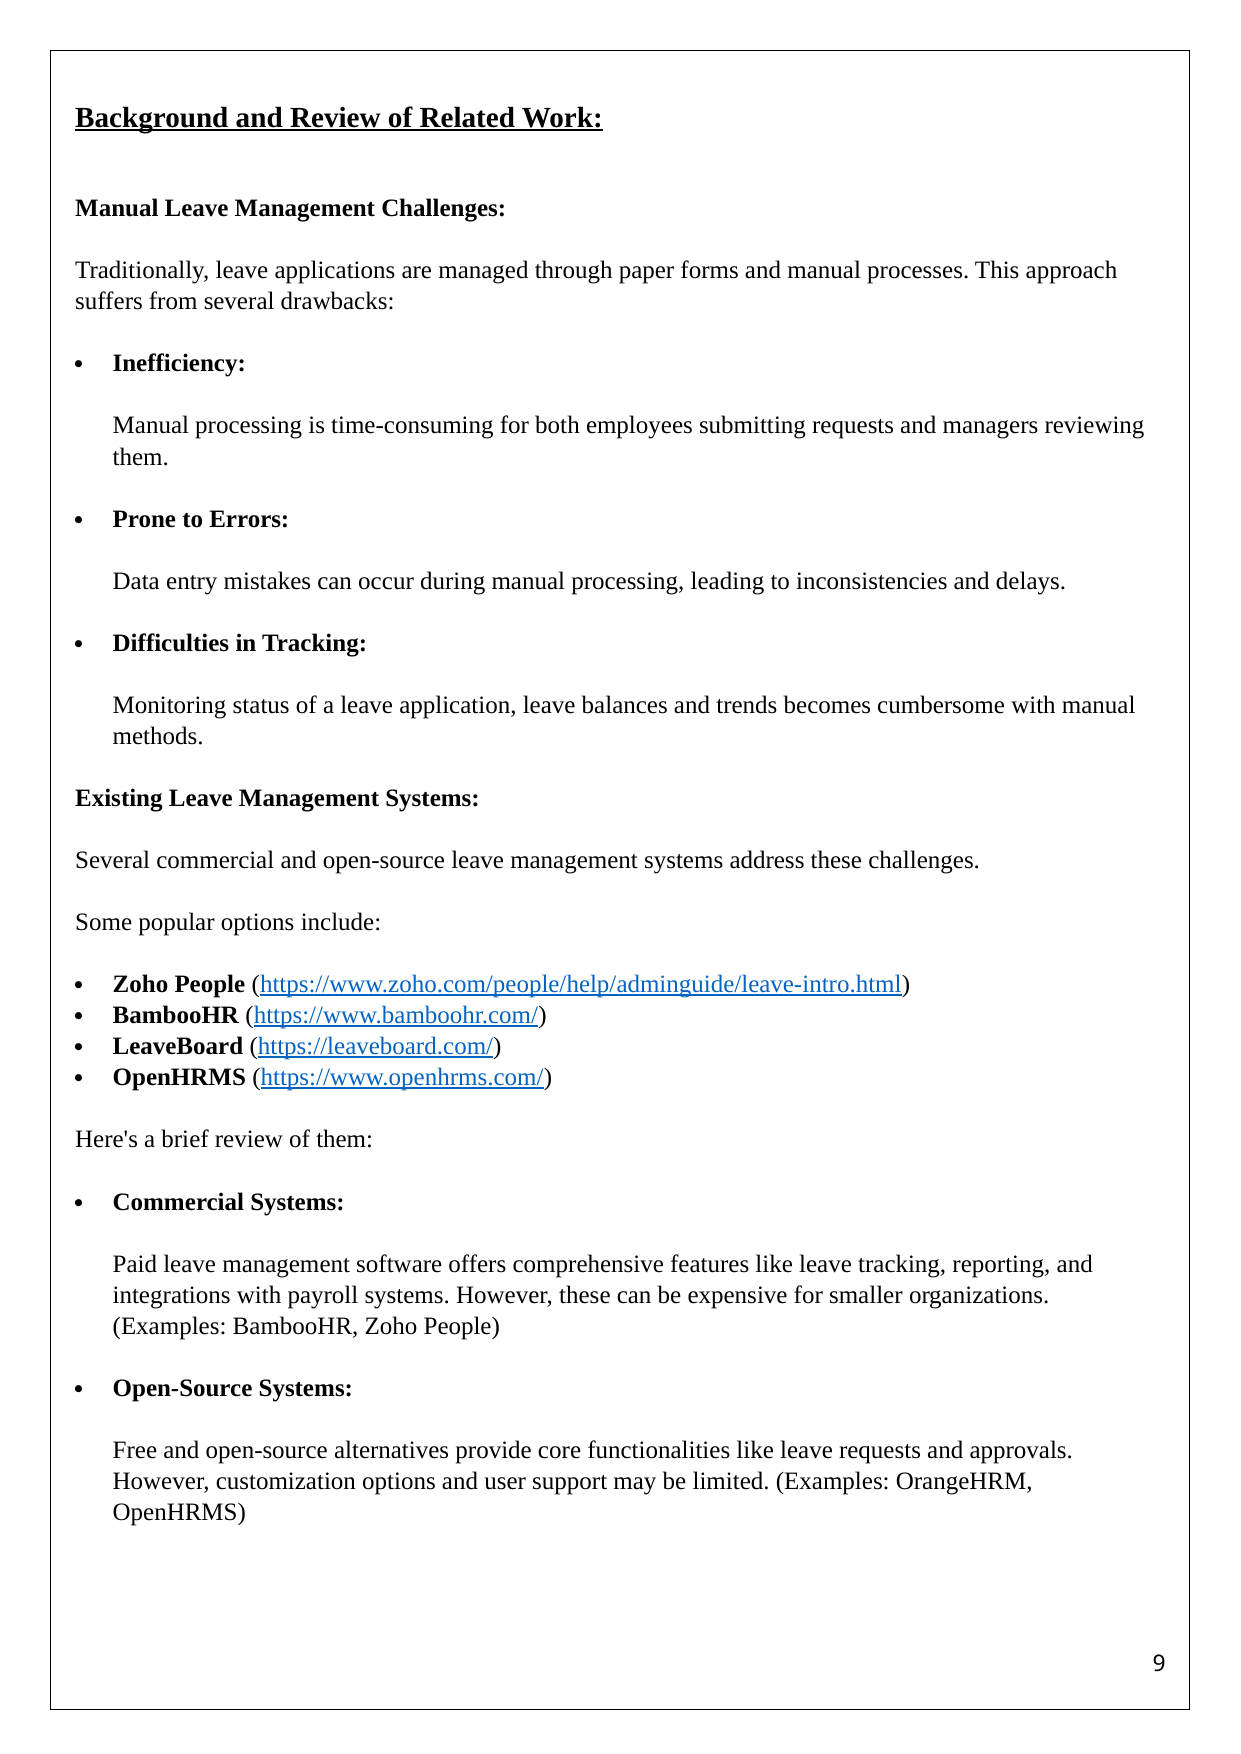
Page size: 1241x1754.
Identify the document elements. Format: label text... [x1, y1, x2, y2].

list Inefficiency: [75, 348, 1165, 377]
text Manual processing is time-consuming for both employees submitting requests and managers reviewing them. [112, 411, 1165, 470]
list Prone to Errors: [75, 504, 1165, 532]
text Data entry mistakes can occur during manual processing, leading to inconsistencies and delays. [112, 566, 1165, 594]
text Some popular options include: [75, 907, 1165, 936]
text Existing Leave Management Systems: [75, 783, 1165, 812]
text Manual Leave Management Challenges: [75, 193, 1165, 222]
list Difficulties in Tracking: [75, 628, 1165, 657]
list OpenHRMS (https://www.openhrms.com/) [75, 1062, 1165, 1091]
list Open-Source Systems: [75, 1373, 1165, 1402]
list Zoho People (https://www.zoho.com/people/help/adminguide/leave-intro.html) [75, 969, 1165, 998]
text Background and Review of Related Work: [75, 100, 1165, 133]
list Commercial Systems: [75, 1187, 1165, 1215]
text Monitoring status of a leave application, leave balances and trends becomes cumbersome with manual methods. [112, 690, 1165, 750]
text Here's a brief review of them: [75, 1124, 1165, 1153]
text Paid leave management software offers comprehensive features like leave tracking, reporting, and integrations with payroll systems. However, these can be expensive for smaller organizations. (Examples: BambooHR, Zoho People) [112, 1249, 1165, 1339]
list BambooHR (https://www.bamboohr.com/) [75, 1000, 1165, 1029]
text Several commercial and open-source leave management systems address these challenges. [75, 845, 1165, 874]
text Free and open-source alternatives provide core functionalities like leave requests and approvals. However, customization options and user support may be limited. (Examples: OrangeHRM, OpenHRMS) [112, 1435, 1165, 1526]
list LeaveBoard (https://leaveboard.com/) [75, 1031, 1165, 1060]
text Traditionally, leave applications are managed through paper forms and manual processes. This approach suffers from several drawbacks: [75, 255, 1165, 315]
